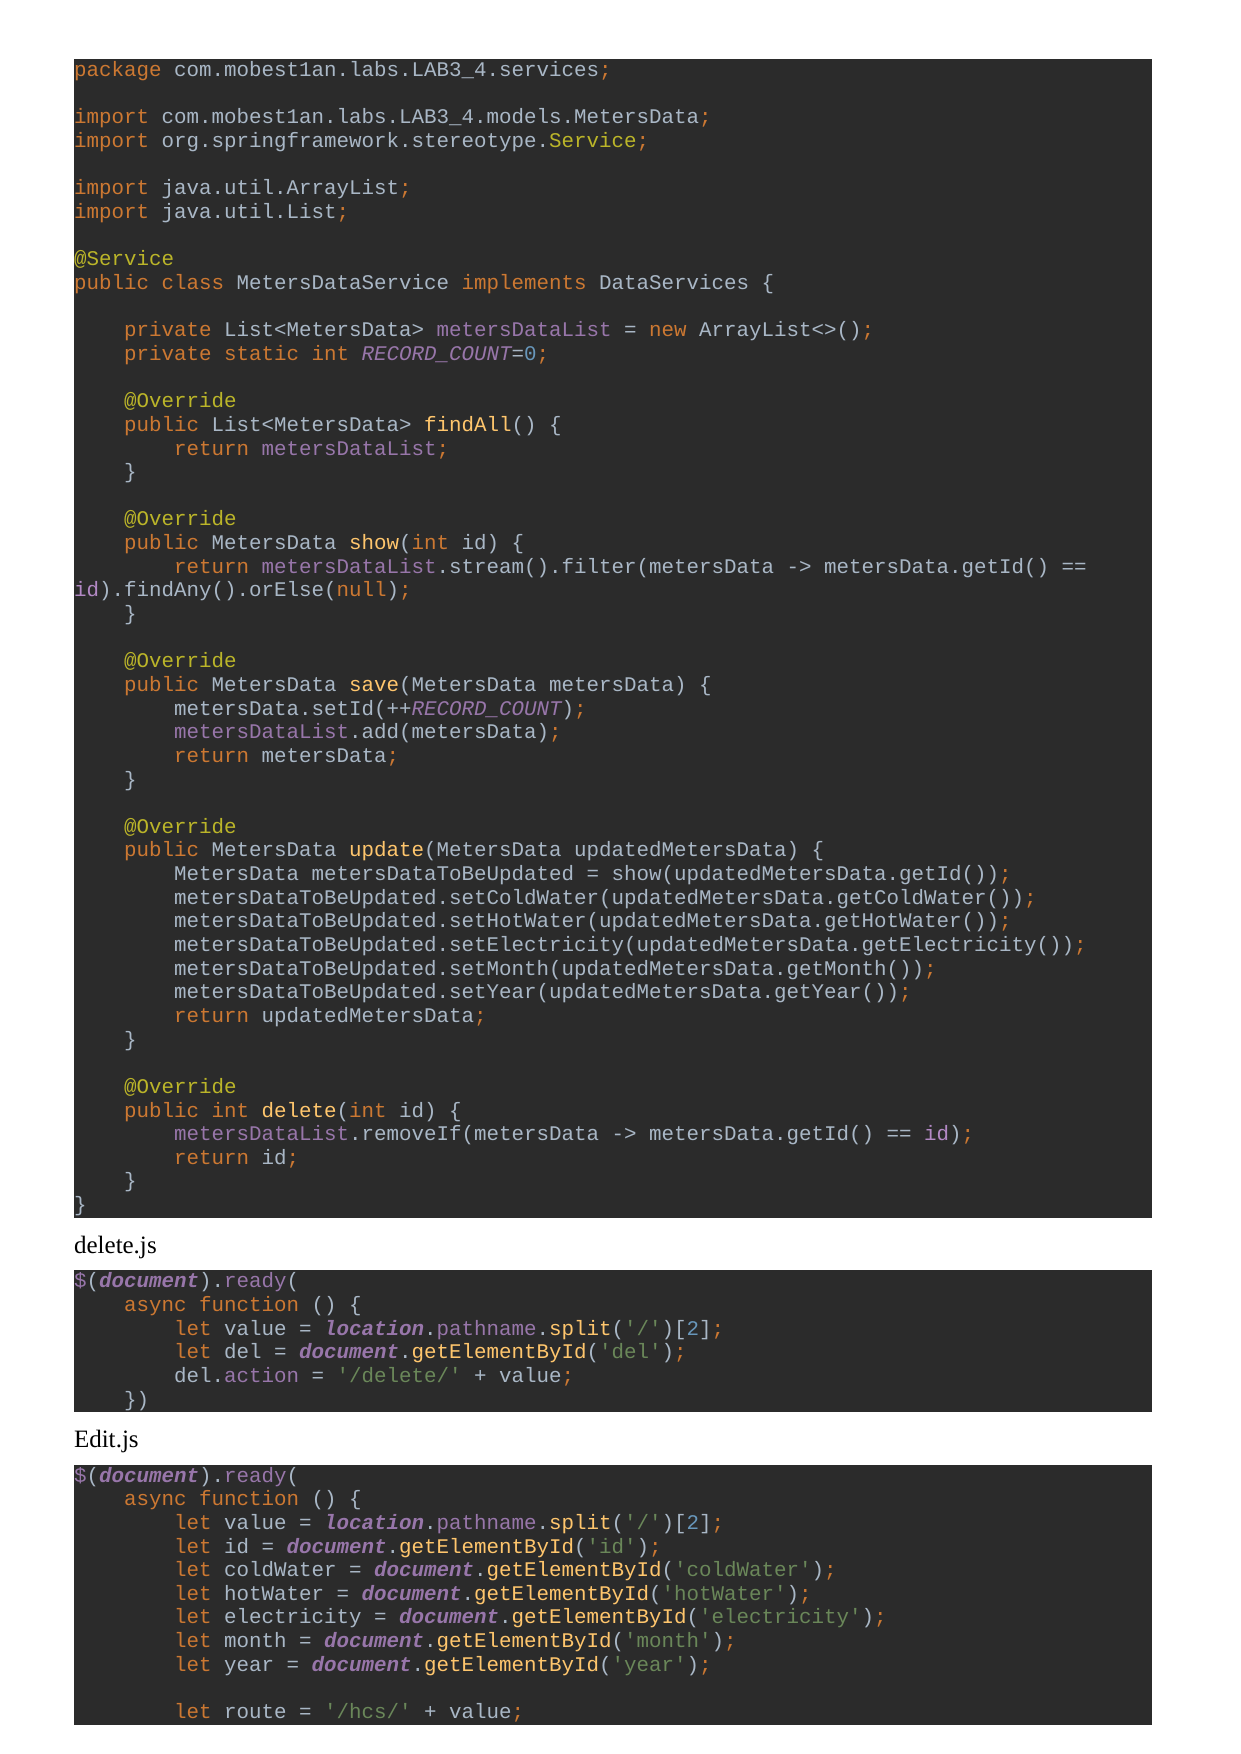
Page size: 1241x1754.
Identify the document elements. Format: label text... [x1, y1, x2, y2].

text Edit.js [74, 1424, 1152, 1453]
text $(document).ready( async function () { let value = location.pathname.split('/')[2]; let del = document.getElementById('del'); del.action = '/delete/' + value; }) [74, 1270, 1152, 1412]
text package com.mobest1an.labs.LAB3_4.services; import com.mobest1an.labs.LAB3_4.models.MetersData; import org.springframework.stereotype.Service; import java.util.ArrayList; import java.util.List; @Service public class MetersDataService implements DataServices { private List<MetersData> metersDataList = new ArrayList<>(); private static int RECORD_COUNT=0; @Override public List<MetersData> findAll() { return metersDataList; } @Override public MetersData show(int id) { return metersDataList.stream().filter(metersData -> metersData.getId() == id).findAny().orElse(null); } @Override public MetersData save(MetersData metersData) { metersData.setId(++RECORD_COUNT); metersDataList.add(metersData); return metersData; } @Override public MetersData update(MetersData updatedMetersData) { MetersData metersDataToBeUpdated = show(updatedMetersData.getId()); metersDataToBeUpdated.setColdWater(updatedMetersData.getColdWater()); metersDataToBeUpdated.setHotWater(updatedMetersData.getHotWater()); metersDataToBeUpdated.setElectricity(updatedMetersData.getElectricity()); metersDataToBeUpdated.setMonth(updatedMetersData.getMonth()); metersDataToBeUpdated.setYear(updatedMetersData.getYear()); return updatedMetersData; } @Override public int delete(int id) { metersDataList.removeIf(metersData -> metersData.getId() == id); return id; } } [74, 59, 1152, 1218]
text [74, 1465, 1152, 1725]
text delete.js [74, 1230, 1152, 1258]
